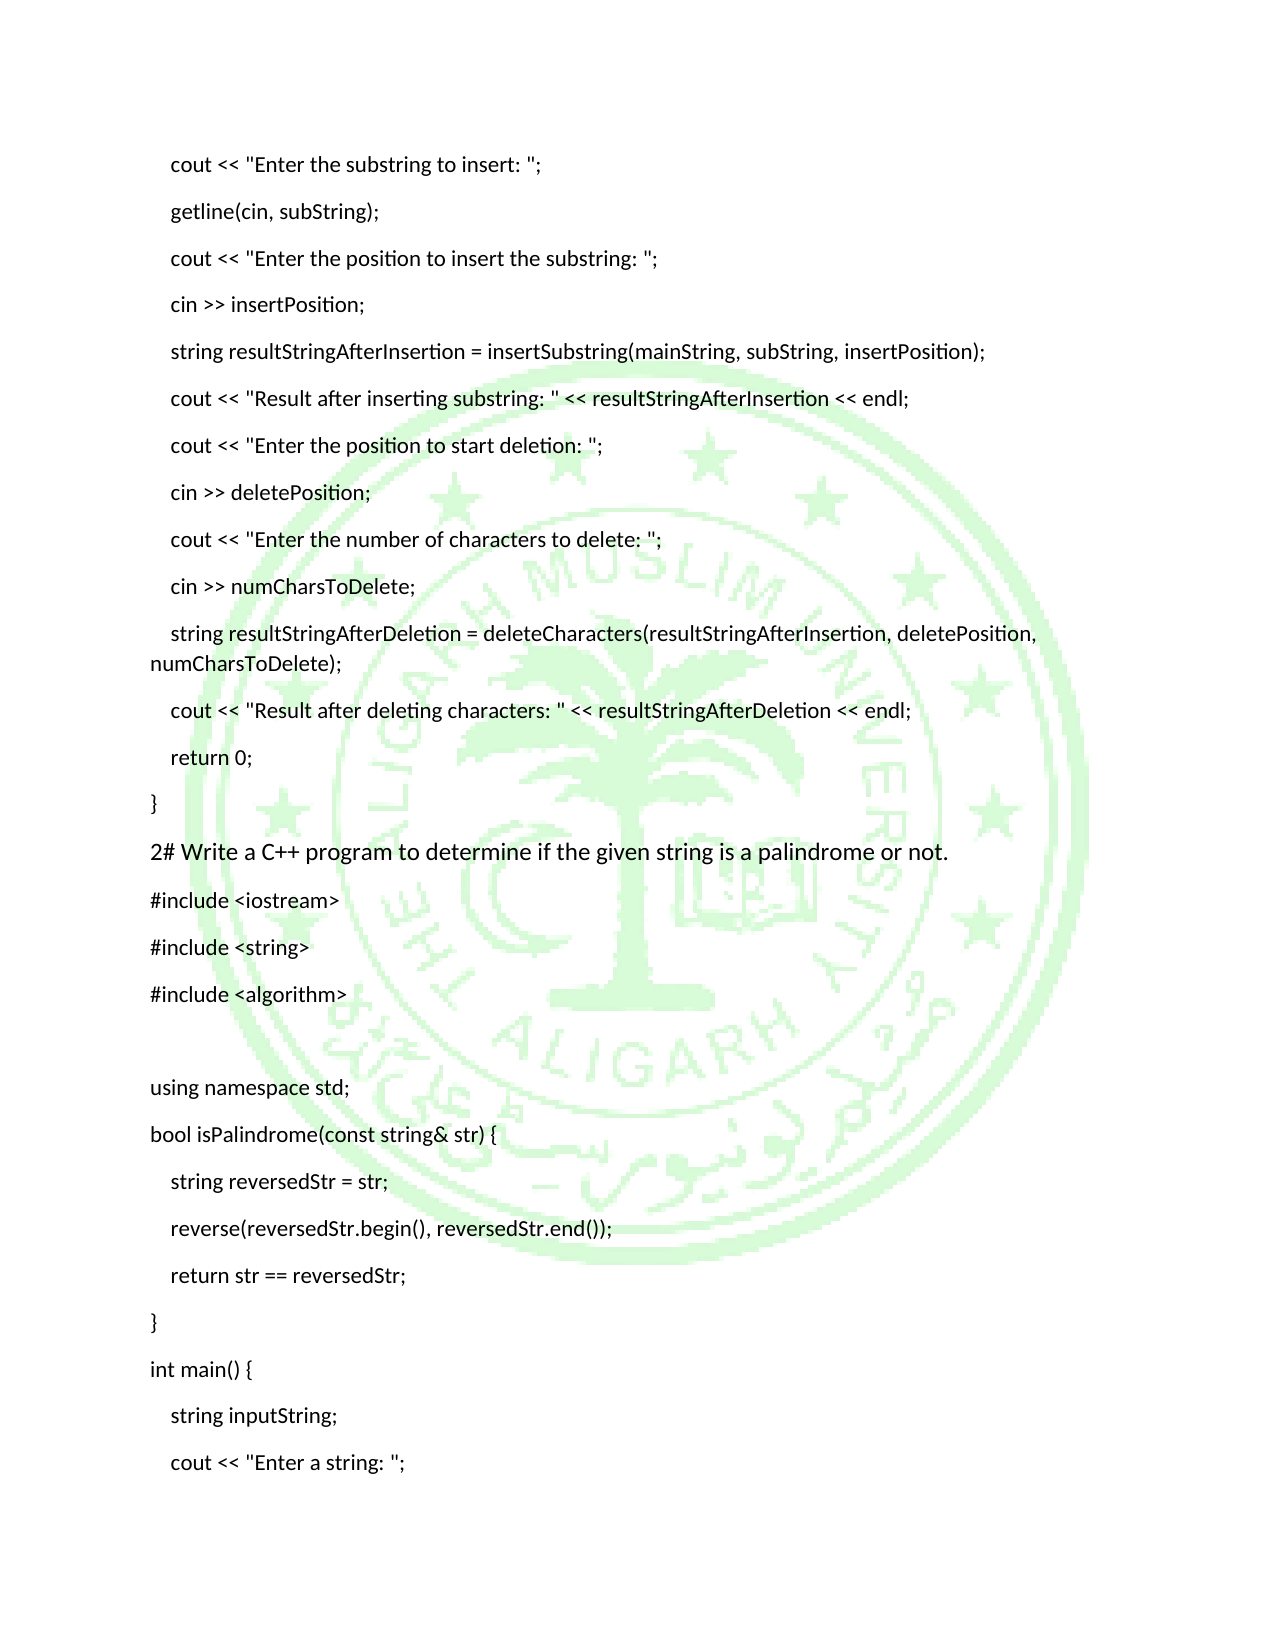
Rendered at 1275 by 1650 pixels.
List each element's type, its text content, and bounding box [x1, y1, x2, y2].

text string inputString; [150, 1402, 1125, 1430]
text cout << "Result after deleting characters: " << resultStringAfterDeletion << endl; [150, 696, 1125, 724]
text bool isPalindrome(const string& str) { [150, 1120, 1125, 1148]
text getline(cin, subString); [150, 197, 1125, 225]
text return str == reversedStr; [150, 1261, 1125, 1289]
text int main() { [150, 1355, 1125, 1383]
text string resultStringAfterInsertion = insertSubstring(mainString, subString, insertPosition); [150, 337, 1125, 366]
text string reversedStr = str; [150, 1167, 1125, 1195]
text #include <algorithm> [150, 980, 1125, 1008]
text cout << "Enter the number of characters to delete: "; [150, 525, 1125, 553]
text string resultStringAfterDeletion = deleteCharacters(resultStringAfterInsertion, deletePosition, numCharsToDelete); [150, 619, 1125, 677]
text 2# Write a C++ program to determine if the given string is a palindrome or not. [150, 836, 1125, 867]
text cout << "Enter the position to start deletion: "; [150, 431, 1125, 459]
text cin >> deletePosition; [150, 478, 1125, 506]
text return 0; [150, 743, 1125, 771]
text cin >> numCharsToDelete; [150, 572, 1125, 600]
text reverse(reversedStr.begin(), reversedStr.end()); [150, 1214, 1125, 1242]
text cout << "Enter the position to insert the substring: "; [150, 244, 1125, 272]
text cout << "Result after inserting substring: " << resultStringAfterInsertion << endl; [150, 384, 1125, 412]
text } [150, 1308, 1125, 1336]
text } [150, 789, 1125, 818]
text #include <string> [150, 933, 1125, 961]
text #include <iostream> [150, 886, 1125, 914]
text using namespace std; [150, 1073, 1125, 1102]
text cout << "Enter the substring to insert: "; [150, 150, 1125, 178]
text cout << "Enter a string: "; [150, 1448, 1125, 1477]
text cin >> insertPosition; [150, 291, 1125, 319]
